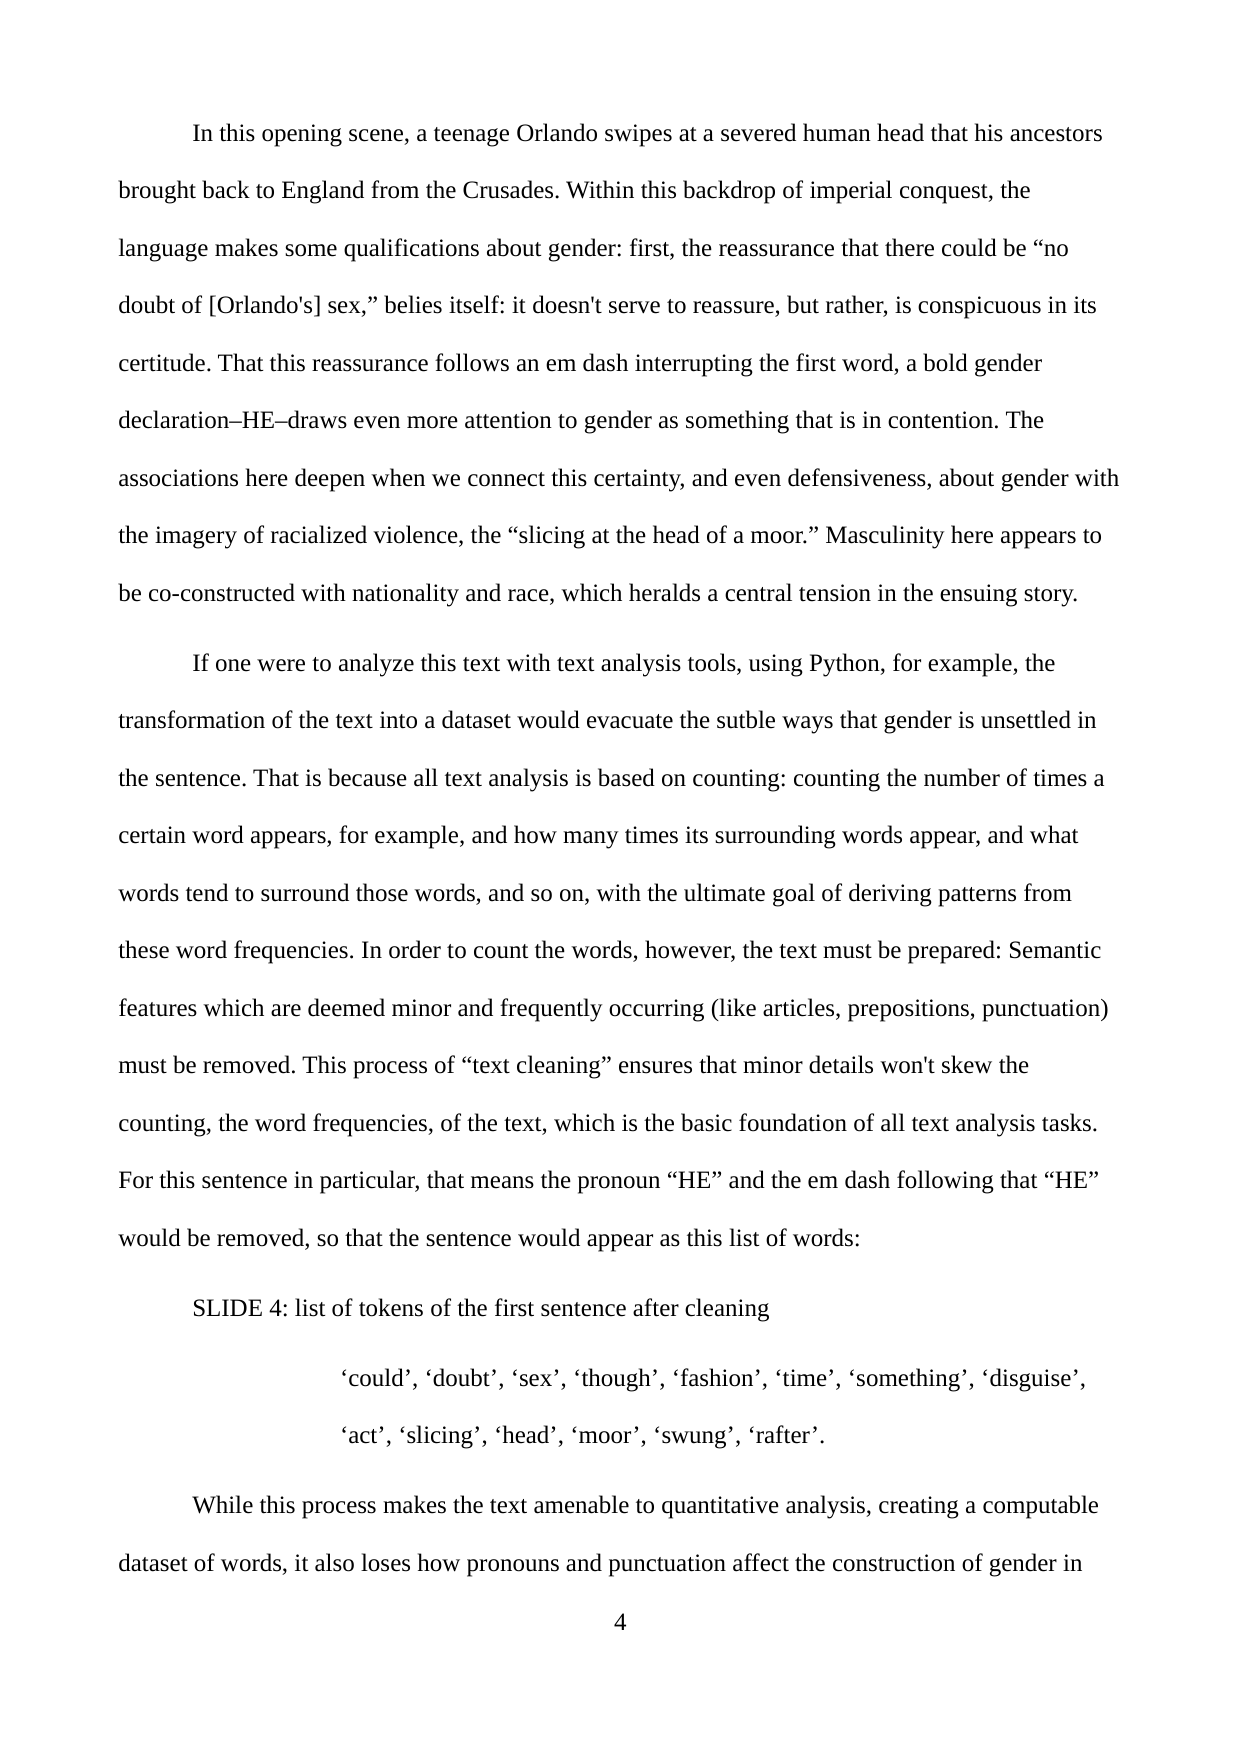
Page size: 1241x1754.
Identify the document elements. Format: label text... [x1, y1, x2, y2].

text ‘could’, ‘doubt’, ‘sex’, ‘though’, ‘fashion’, ‘time’, ‘something’, ‘disguise’, ‘act’, ‘slicing’, ‘head’, ‘moor’, ‘swung’, ‘rafter’. [340, 1363, 1122, 1449]
text In this opening scene, a teenage Orlando swipes at a severed human head that his ancestors brought back to England from the Crusades. Within this backdrop of imperial conquest, the language makes some qualifications about gender: first, the reassurance that there could be “no doubt of [Orlando's] sex,” belies itself: it doesn't serve to reassure, but rather, is conspicuous in its certitude. That this reassurance follows an em dash interrupting the first word, a bold gender declaration–HE–draws even more attention to gender as something that is in contention. The associations here deepen when we connect this certainty, and even defensiveness, about gender with the imagery of racialized violence, the “slicing at the head of a moor.” Masculinity here appears to be co-constructed with nationality and race, which heralds a central tension in the ensuing story. [118, 118, 1122, 607]
text If one were to analyze this text with text analysis tools, using Python, for example, the transformation of the text into a dataset would evacuate the sutble ways that gender is unsettled in the sentence. That is because all text analysis is based on counting: counting the number of times a certain word appears, for example, and how many times its surrounding words appear, and what words tend to surround those words, and so on, with the ultimate goal of deriving patterns from these word frequencies. In order to count the words, however, the text must be prepared: Semantic features which are deemed minor and frequently occurring (like articles, prepositions, punctuation) must be removed. This process of “text cleaning” ensures that minor details won't skew the counting, the word frequencies, of the text, which is the basic foundation of all text analysis tasks. For this sentence in particular, that means the pronoun “HE” and the em dash following that “HE” would be removed, so that the sentence would appear as this list of words: [118, 648, 1122, 1252]
text SLIDE 4: list of tokens of the first sentence after cleaning [118, 1293, 1122, 1322]
